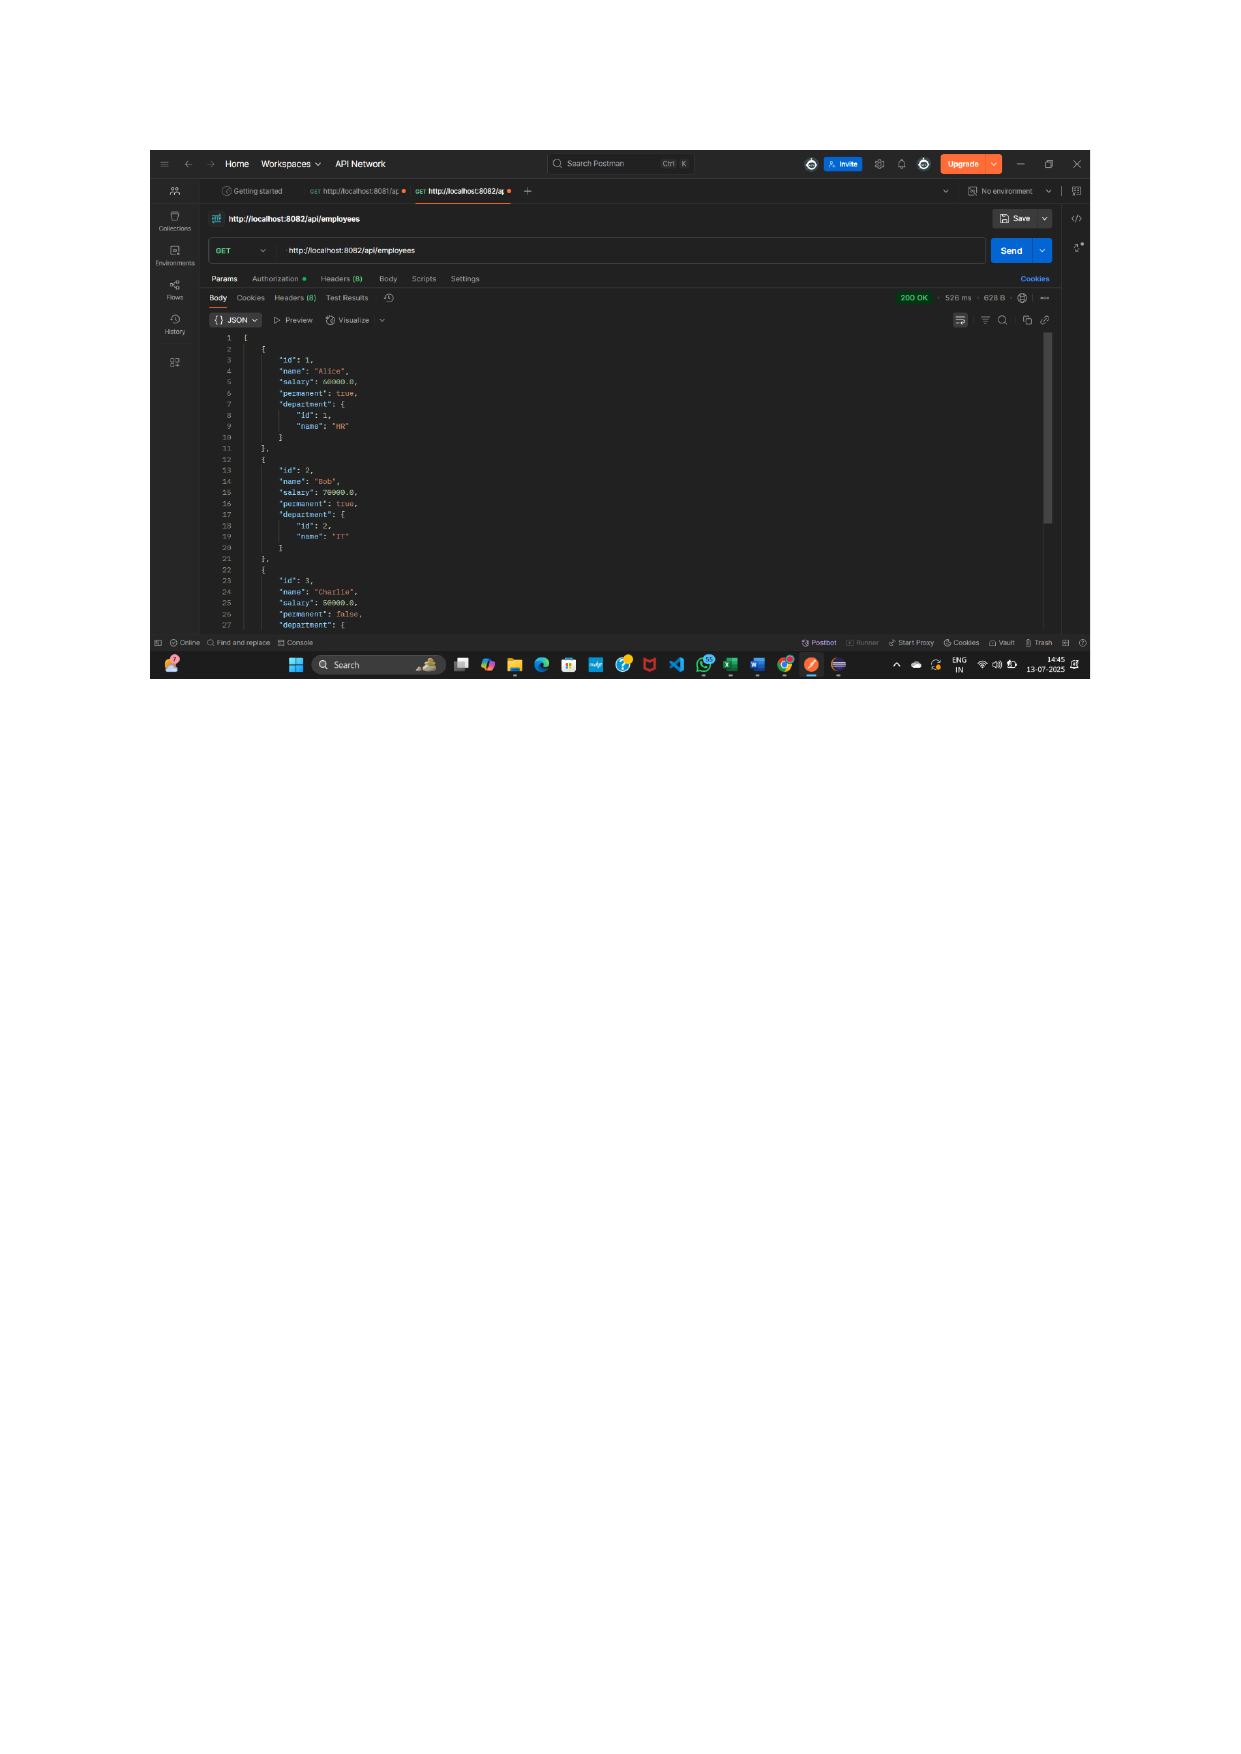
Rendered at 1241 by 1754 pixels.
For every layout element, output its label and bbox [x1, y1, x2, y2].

picture [150, 150, 1091, 679]
